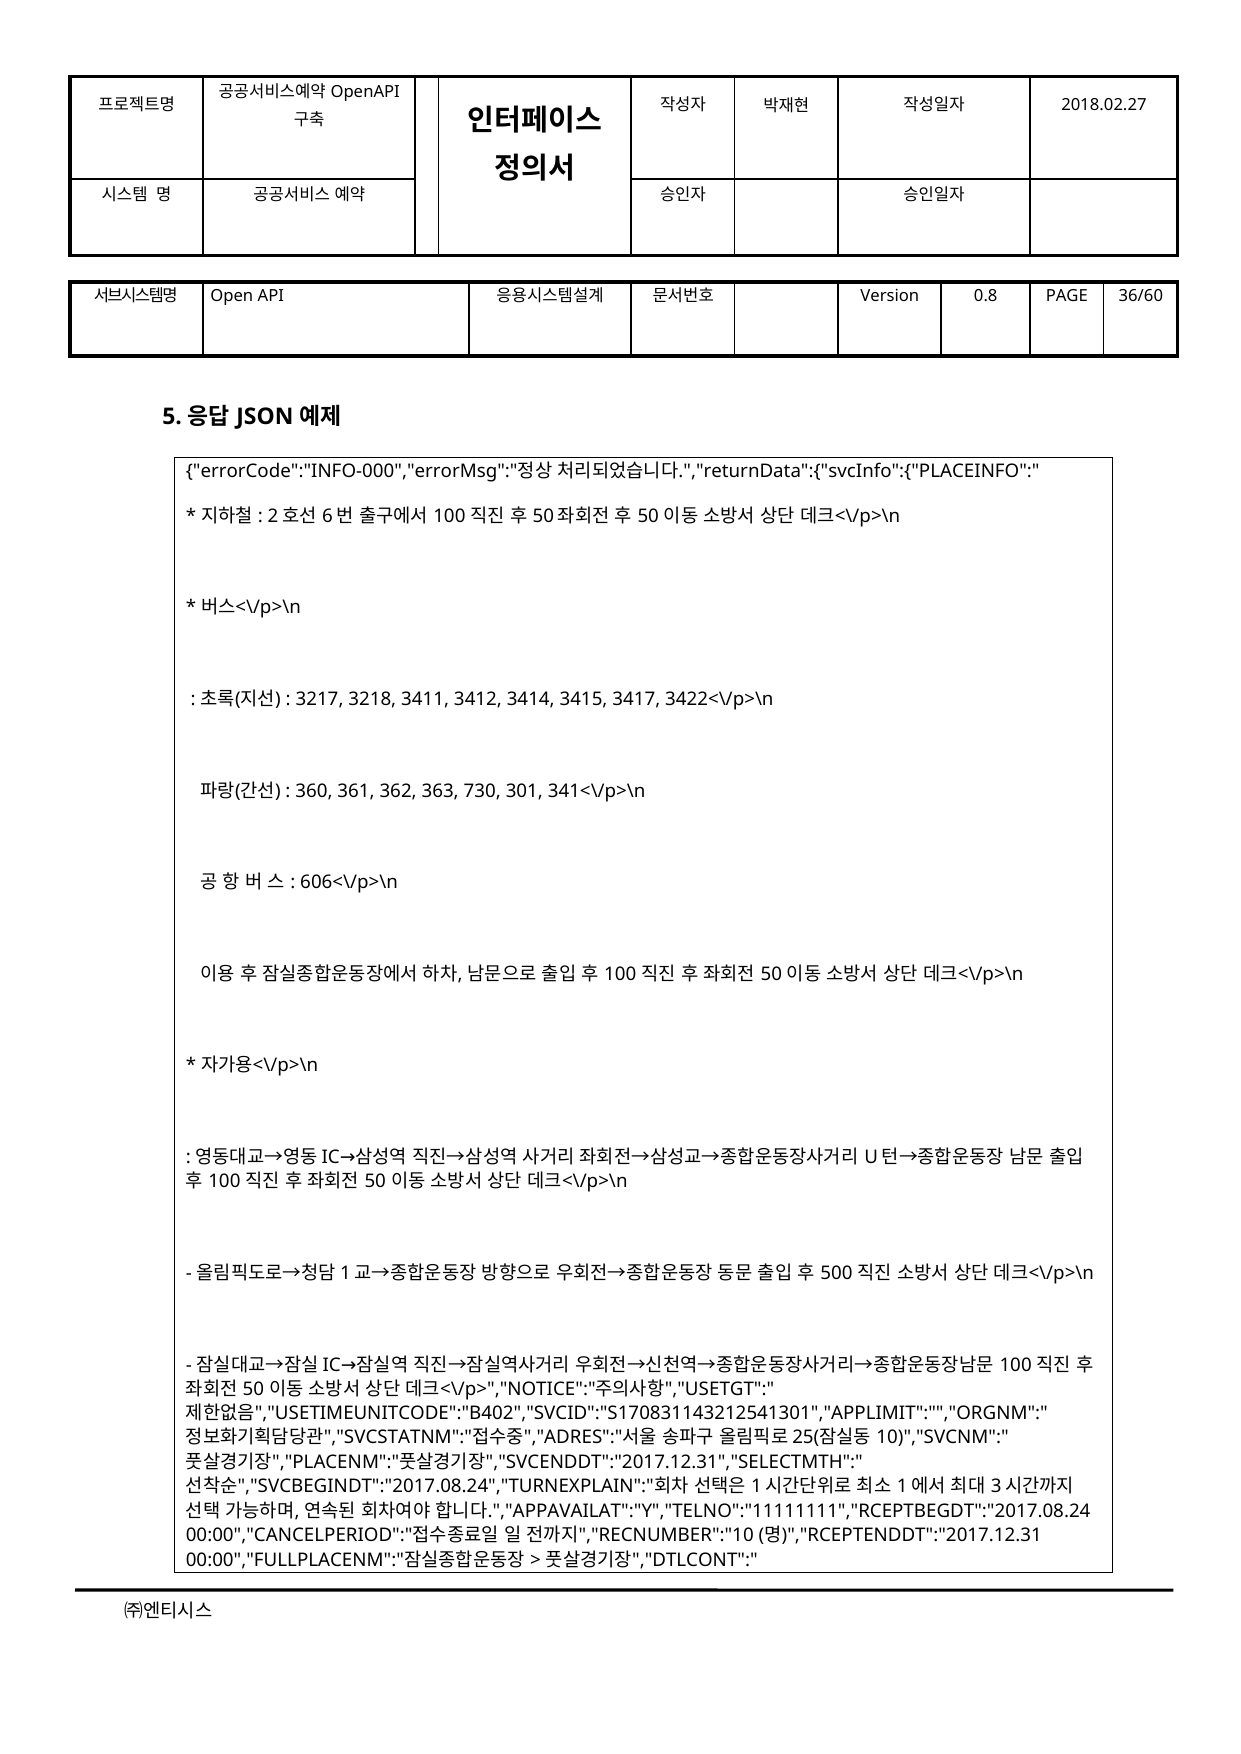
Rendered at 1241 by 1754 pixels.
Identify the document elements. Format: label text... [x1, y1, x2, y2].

text 5. 응답 JSON 예제 [124, 397, 1113, 431]
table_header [175, 458, 1112, 1572]
